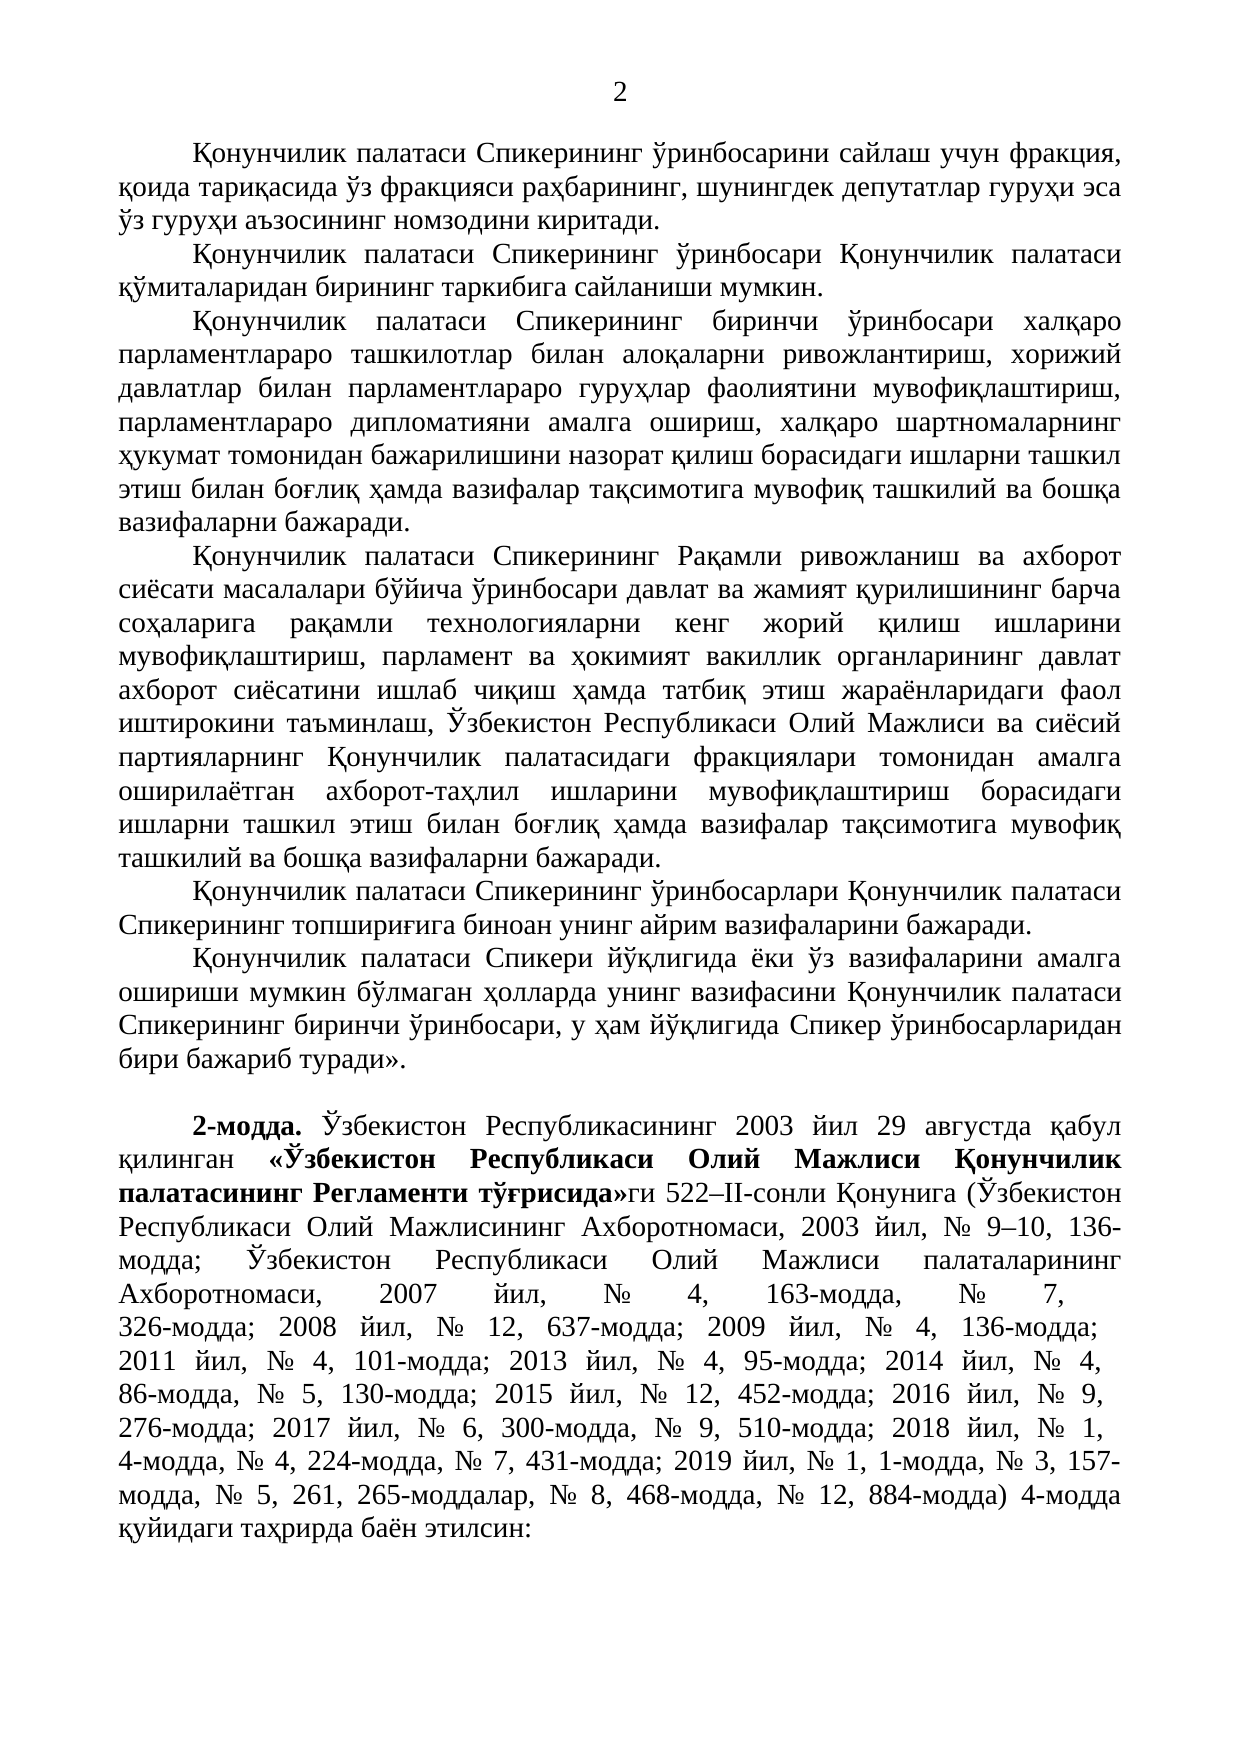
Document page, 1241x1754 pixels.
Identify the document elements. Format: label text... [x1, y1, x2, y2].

text Қонунчилик палатаси Спикери йўқлигида ёки ўз вазифаларини амалга ошириши мумкин бўлмаган ҳолларда унинг вазифасини Қонунчилик палатаси Спикерининг биринчи ўринбосари, у ҳам йўқлигида Спикер ўринбосарларидан бири бажариб туради». [118, 940, 1122, 1074]
text 2-модда. Ўзбекистон Республикасининг 2003 йил 29 августда қабул қилинган «Ўзбекистон Республикаси Олий Мажлиси Қонунчилик палатасининг Регламенти тўғрисида»ги 522–II-сонли Қонунига (Ўзбекистон Республикаси Олий Мажлисининг Ахборотномаси, 2003 йил, № 9–10, 136-модда; Ўзбекистон Республикаси Олий Мажлиси палаталарининг Ахборотномаси, 2007 йил, № 4, 163-модда, № 7, 326-модда; 2008 йил, № 12, 637-модда; 2009 йил, № 4, 136-модда; 2011 йил, № 4, 101-модда; 2013 йил, № 4, 95-модда; 2014 йил, № 4, 86-модда, № 5, 130-модда; 2015 йил, № 12, 452-модда; 2016 йил, № 9, 276-модда; 2017 йил, № 6, 300-модда, № 9, 510-модда; 2018 йил, № 1, 4-модда, № 4, 224-модда, № 7, 431-модда; 2019 йил, № 1, 1-модда, № 3, 157-модда, № 5, 261, 265-моддалар, № 8, 468-модда, № 12, 884-модда) 4-модда қуйидаги таҳрирда баён этилсин: [118, 1108, 1122, 1544]
text Қонунчилик палатаси Спикерининг Рақамли ривожланиш ва ахборот сиёсати масалалари бўйича ўринбосари давлат ва жамият қурилишининг барча соҳаларига рақамли технологияларни кенг жорий қилиш ишларини мувофиқлаштириш, парламент ва ҳокимият вакиллик органларининг давлат ахборот сиёсатини ишлаб чиқиш ҳамда татбиқ этиш жараёнларидаги фаол иштирокини таъминлаш, Ўзбекистон Республикаси Олий Мажлиси ва сиёсий партияларнинг Қонунчилик палатасидаги фракциялари томонидан амалга оширилаётган ахборот-таҳлил ишларини мувофиқлаштириш борасидаги ишларни ташкил этиш билан боғлиқ ҳамда вазифалар тақсимотига мувофиқ ташкилий ва бошқа вазифаларни бажаради. [118, 538, 1122, 873]
text Қонунчилик палатаси Спикерининг ўринбосари Қонунчилик палатаси қўмиталаридан бирининг таркибига сайланиши мумкин. [118, 236, 1122, 303]
text Қонунчилик палатаси Спикерининг ўринбосарлари Қонунчилик палатаси Спикерининг топшириғига биноан унинг айрим вазифаларини бажаради. [118, 873, 1122, 940]
text Қонунчилик палатаси Спикерининг ўринбосарини сайлаш учун фракция, қоида тариқасида ўз фракцияси раҳбарининг, шунингдек депутатлар гуруҳи эса ўз гуруҳи аъзосининг номзодини киритади. [118, 135, 1122, 236]
text Қонунчилик палатаси Спикерининг биринчи ўринбосари халқаро парламентлараро ташкилотлар билан алоқаларни ривожлантириш, хорижий давлатлар билан парламентлараро гуруҳлар фаолиятини мувофиқлаштириш, парламентлараро дипломатияни амалга ошириш, халқаро шартномаларнинг ҳукумат томонидан бажарилишини назорат қилиш борасидаги ишларни ташкил этиш билан боғлиқ ҳамда вазифалар тақсимотига мувофиқ ташкилий ва бошқа вазифаларни бажаради. [118, 303, 1122, 538]
